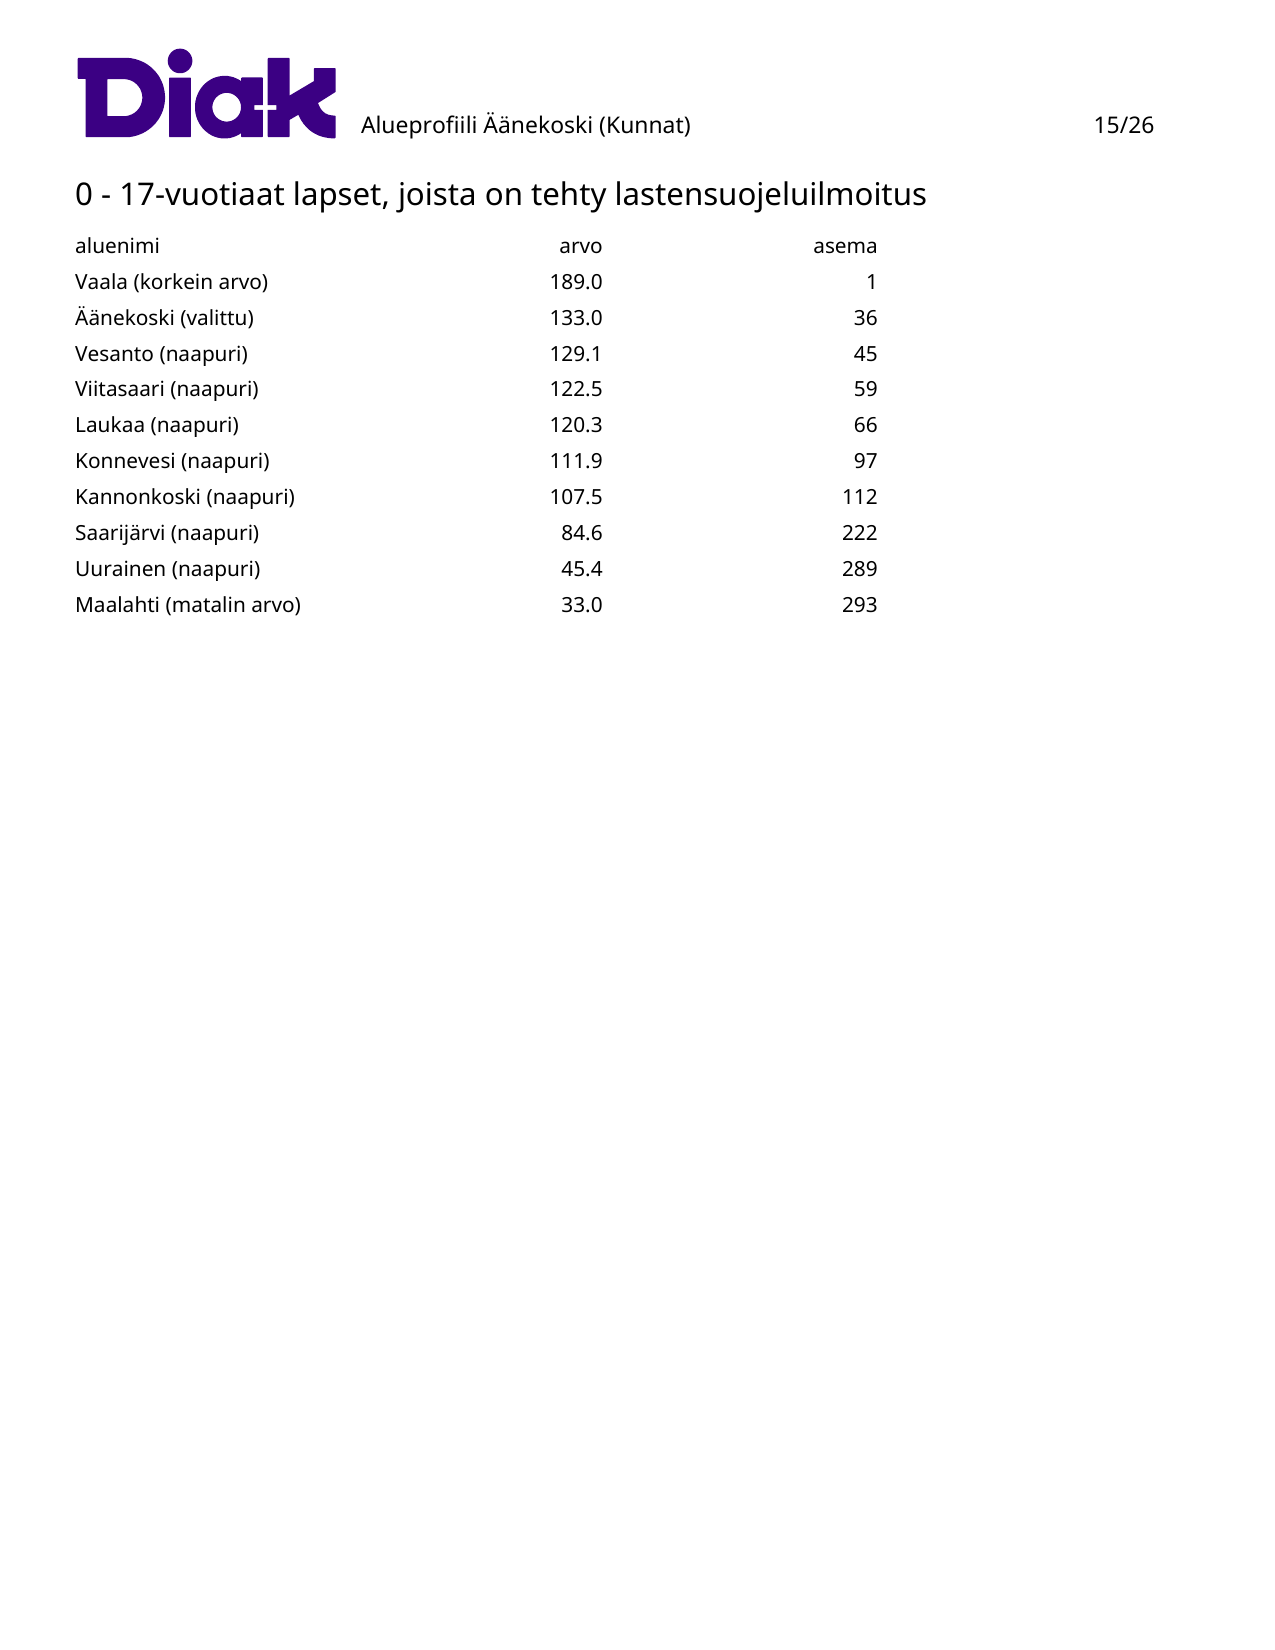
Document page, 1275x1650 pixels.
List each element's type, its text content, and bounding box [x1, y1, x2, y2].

table_cell Äänekoski (valittu) [64, 299, 339, 335]
table_cell 112 [614, 479, 889, 514]
table_cell 66 [614, 407, 889, 443]
table_cell 120.3 [339, 407, 614, 443]
table_cell 45 [614, 335, 889, 371]
table_cell 293 [614, 586, 889, 622]
table_cell 129.1 [339, 335, 614, 371]
table_cell Saarijärvi (naapuri) [64, 515, 339, 551]
table_cell 1 [614, 263, 889, 299]
table_cell Konnevesi (naapuri) [64, 443, 339, 479]
table_cell 107.5 [339, 479, 614, 514]
table_cell 59 [614, 371, 889, 407]
table_cell 84.6 [339, 515, 614, 551]
table_cell 111.9 [339, 443, 614, 479]
table_cell 45.4 [339, 551, 614, 586]
table_cell 189.0 [339, 263, 614, 299]
subtitle 0 - 17-vuotiaat lapset, joista on tehty lastensuojeluilmoitus [75, 172, 1200, 214]
table_cell Maalahti (matalin arvo) [64, 586, 339, 622]
table_cell 33.0 [339, 586, 614, 622]
table_header aluenimi [64, 227, 339, 263]
table_cell Uurainen (naapuri) [64, 551, 339, 586]
table_cell 36 [614, 299, 889, 335]
table_header asema [614, 227, 889, 263]
table_cell Vaala (korkein arvo) [64, 263, 339, 299]
table_cell 97 [614, 443, 889, 479]
table_cell 122.5 [339, 371, 614, 407]
table_cell 222 [614, 515, 889, 551]
table_cell Kannonkoski (naapuri) [64, 479, 339, 514]
table_header arvo [339, 227, 614, 263]
table_cell 289 [614, 551, 889, 586]
table_cell 133.0 [339, 299, 614, 335]
table_cell Viitasaari (naapuri) [64, 371, 339, 407]
table_cell Laukaa (naapuri) [64, 407, 339, 443]
table_cell Vesanto (naapuri) [64, 335, 339, 371]
